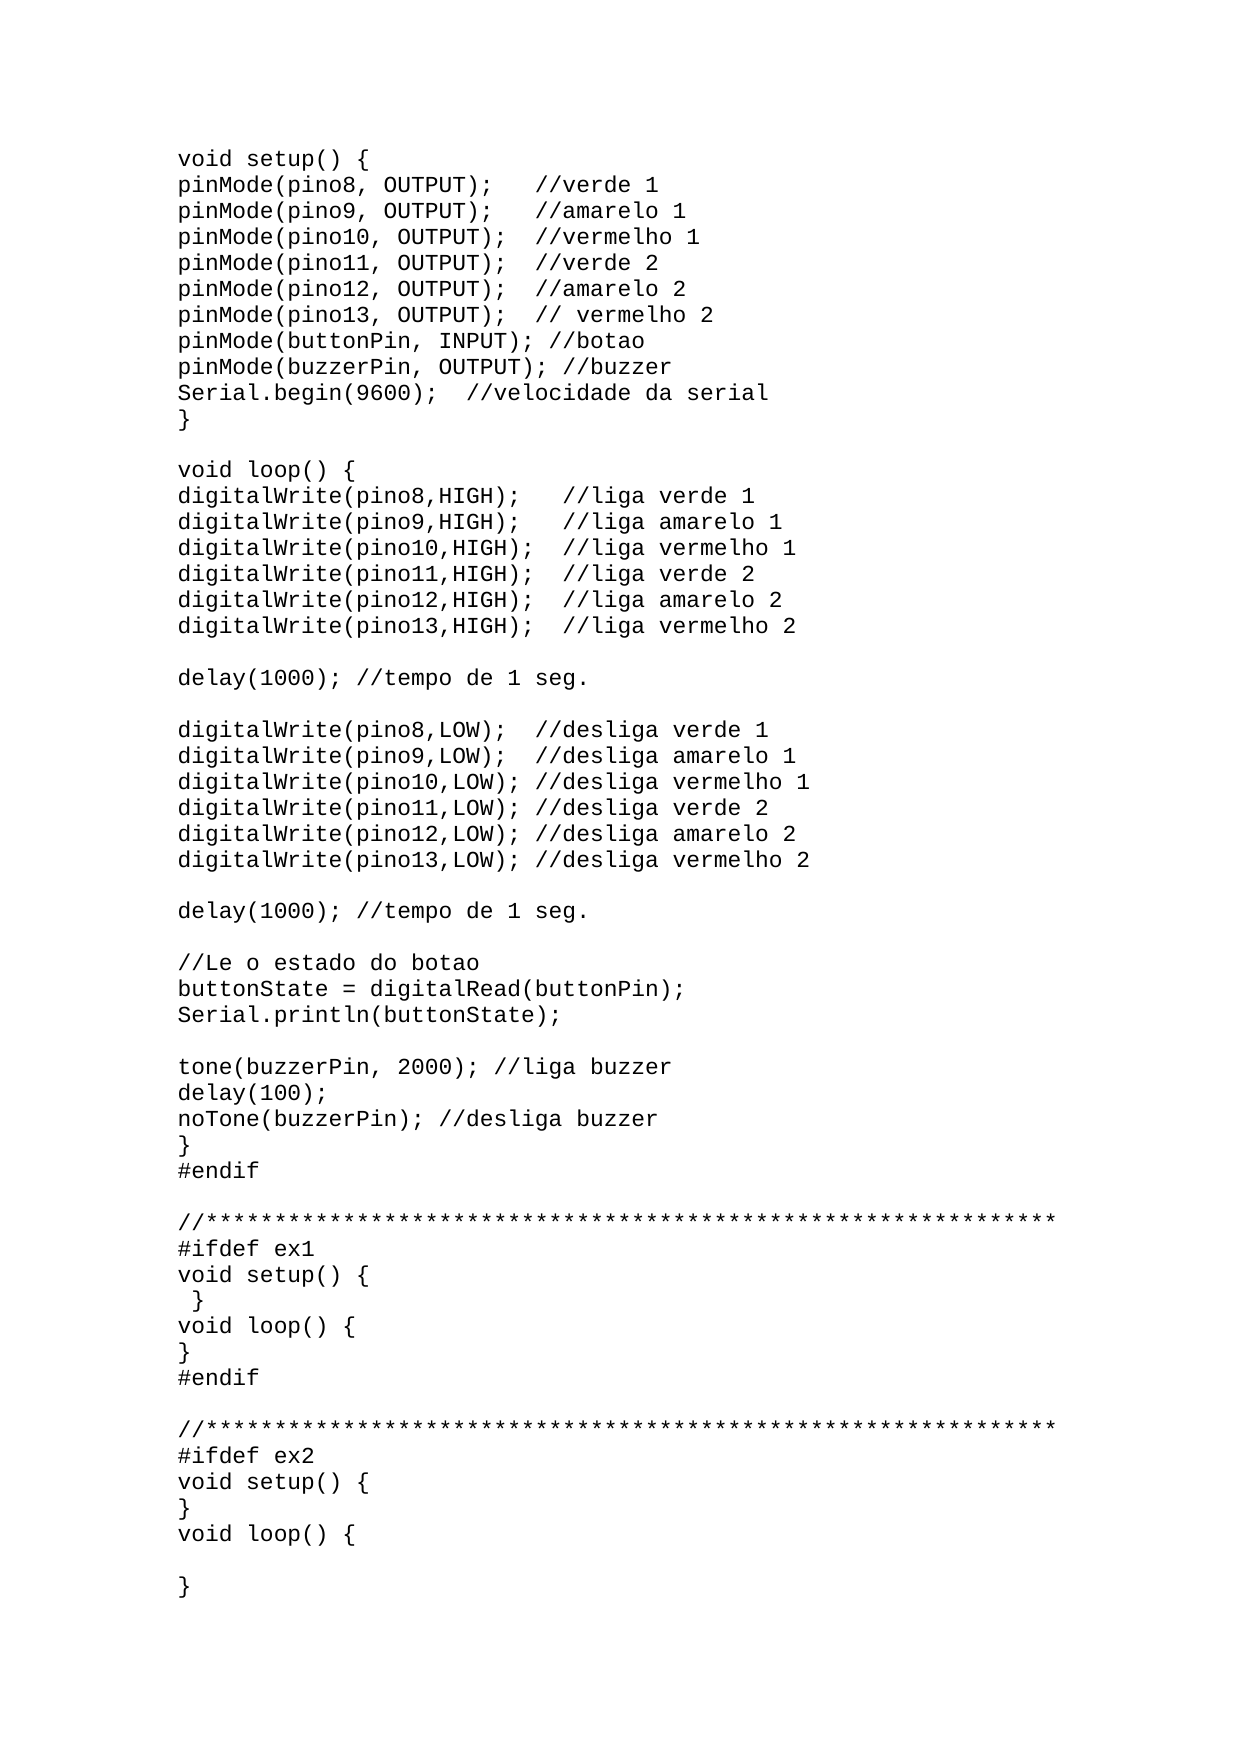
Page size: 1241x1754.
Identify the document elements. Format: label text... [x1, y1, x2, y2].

text void loop() { [177, 1315, 1063, 1341]
text digitalWrite(pino9,LOW); //desliga amarelo 1 [177, 744, 1063, 770]
text void loop() { [177, 1522, 1063, 1548]
text #endif [177, 1159, 1063, 1185]
text digitalWrite(pino8,HIGH); //liga verde 1 [177, 485, 1063, 511]
text void setup() { [177, 148, 1063, 173]
text #ifdef ex1 [177, 1237, 1063, 1263]
text delay(100); [177, 1081, 1063, 1107]
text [177, 1418, 1063, 1444]
text } [177, 1341, 1063, 1367]
text void setup() { [177, 1263, 1063, 1289]
text pinMode(pino10, OUTPUT); //vermelho 1 [177, 225, 1063, 251]
text digitalWrite(pino12,HIGH); //liga amarelo 2 [177, 588, 1063, 614]
text tone(buzzerPin, 2000); //liga buzzer [177, 1055, 1063, 1081]
text digitalWrite(pino10,HIGH); //liga vermelho 1 [177, 537, 1063, 563]
text pinMode(pino8, OUTPUT); //verde 1 [177, 173, 1063, 199]
text pinMode(buttonPin, INPUT); //botao [177, 329, 1063, 355]
text #endif [177, 1367, 1063, 1393]
text pinMode(pino12, OUTPUT); //amarelo 2 [177, 277, 1063, 303]
text } [177, 1289, 1063, 1315]
text pinMode(pino11, OUTPUT); //verde 2 [177, 251, 1063, 277]
text delay(1000); //tempo de 1 seg. [177, 900, 1063, 926]
text digitalWrite(pino13,HIGH); //liga vermelho 2 [177, 614, 1063, 640]
text Serial.println(buttonState); [177, 1003, 1063, 1029]
text digitalWrite(pino12,LOW); //desliga amarelo 2 [177, 822, 1063, 848]
text Serial.begin(9600); //velocidade da serial [177, 381, 1063, 407]
text pinMode(pino13, OUTPUT); // vermelho 2 [177, 303, 1063, 329]
text digitalWrite(pino11,HIGH); //liga verde 2 [177, 563, 1063, 588]
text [177, 1211, 1063, 1237]
text digitalWrite(pino10,LOW); //desliga vermelho 1 [177, 770, 1063, 796]
text digitalWrite(pino11,LOW); //desliga verde 2 [177, 796, 1063, 822]
text } [177, 1496, 1063, 1522]
text //Le o estado do botao [177, 952, 1063, 978]
text #ifdef ex2 [177, 1444, 1063, 1470]
text void setup() { [177, 1470, 1063, 1496]
text } [177, 1574, 1063, 1600]
text digitalWrite(pino9,HIGH); //liga amarelo 1 [177, 511, 1063, 537]
text pinMode(buzzerPin, OUTPUT); //buzzer [177, 355, 1063, 381]
text digitalWrite(pino8,LOW); //desliga verde 1 [177, 718, 1063, 744]
text void loop() { [177, 459, 1063, 485]
text } [177, 1133, 1063, 1159]
text pinMode(pino9, OUTPUT); //amarelo 1 [177, 199, 1063, 225]
text buttonState = digitalRead(buttonPin); [177, 978, 1063, 1003]
text digitalWrite(pino13,LOW); //desliga vermelho 2 [177, 848, 1063, 874]
text } [177, 407, 1063, 433]
text delay(1000); //tempo de 1 seg. [177, 666, 1063, 692]
text noTone(buzzerPin); //desliga buzzer [177, 1107, 1063, 1133]
